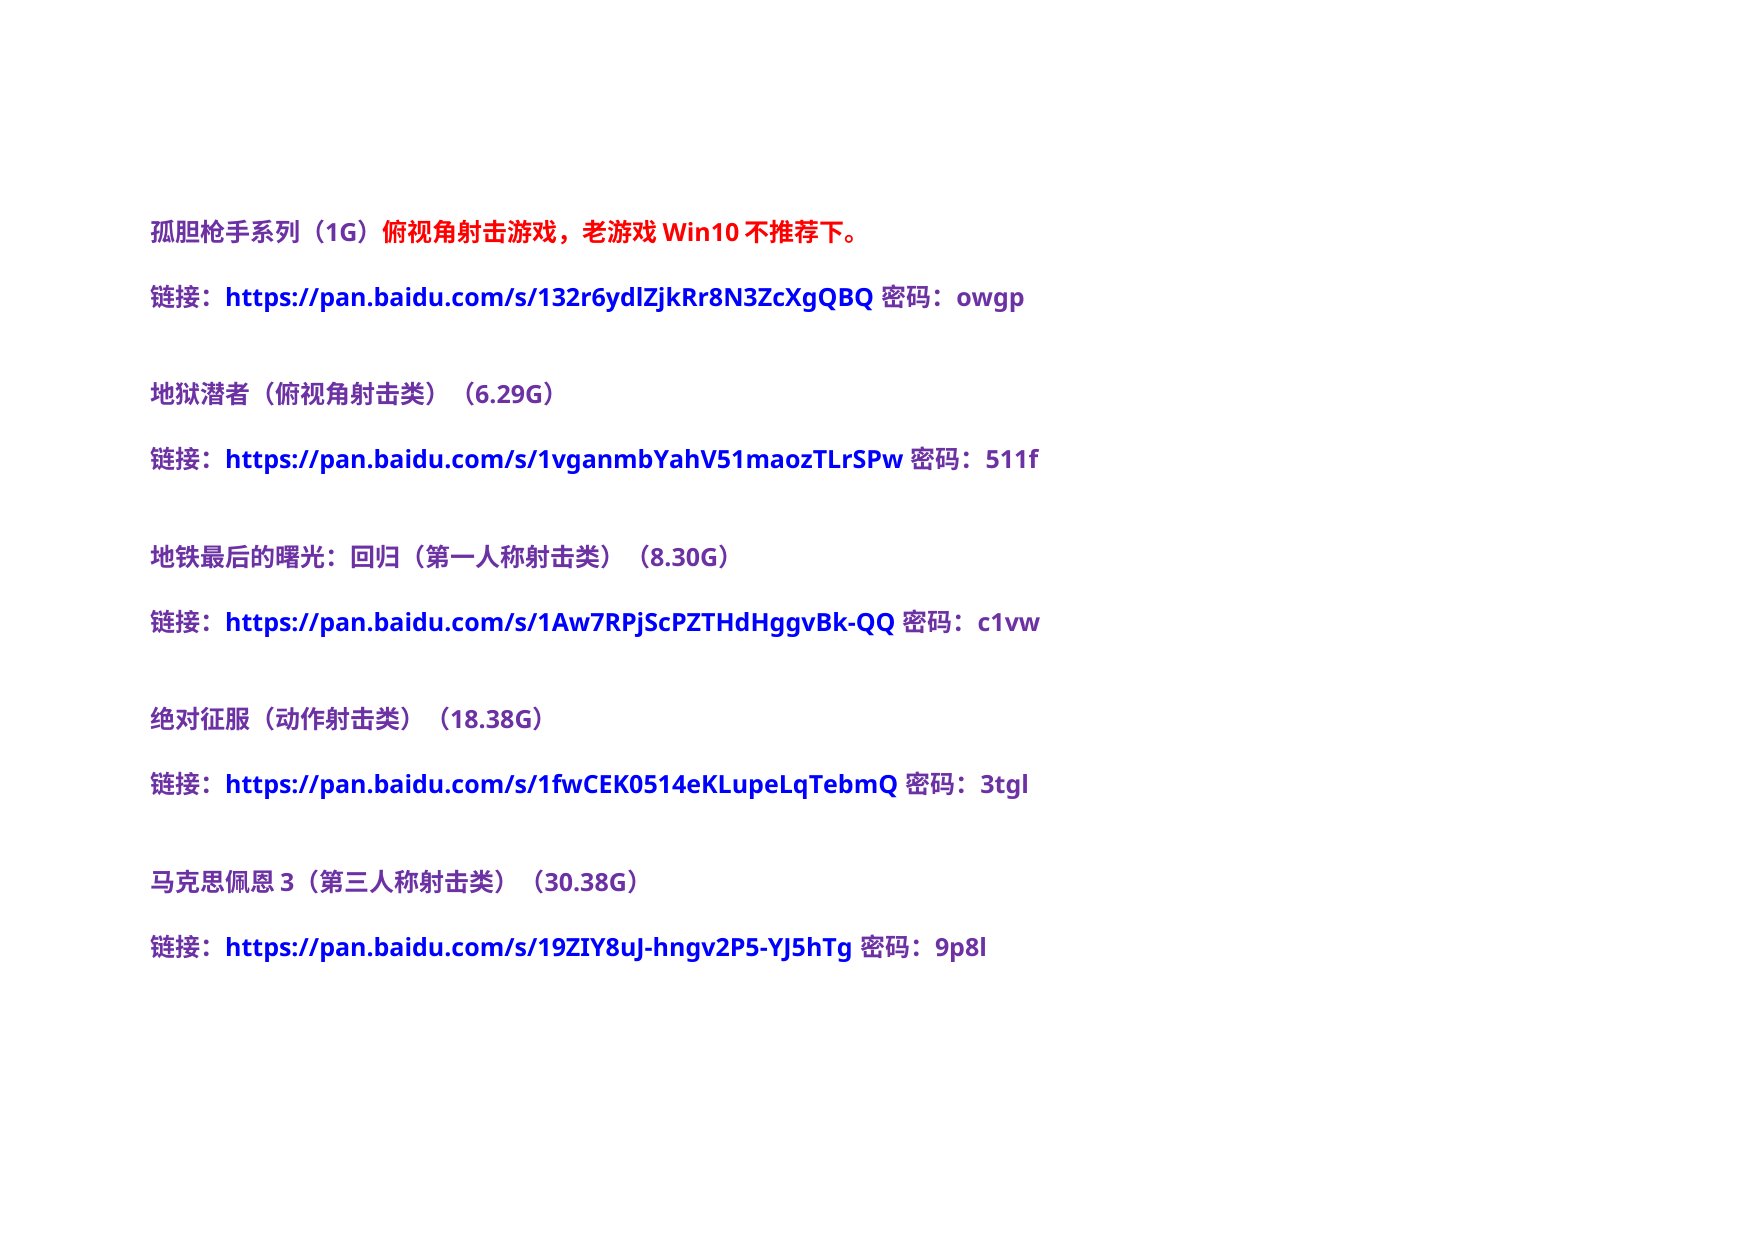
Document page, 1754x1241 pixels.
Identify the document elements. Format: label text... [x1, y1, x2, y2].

text 地铁最后的曙光：回归（第一人称射击类）（8.30G） [150, 523, 1604, 588]
text 链接：https://pan.baidu.com/s/1Aw7RPjScPZTHdHggvBk-QQ 密码：c1vw [150, 588, 1604, 653]
text 地狱潜者（俯视角射击类）（6.29G） [150, 360, 1604, 425]
text 链接：https://pan.baidu.com/s/132r6ydlZjkRr8N3ZcXgQBQ 密码：owgp [150, 263, 1604, 328]
text 孤胆枪手系列（1G）俯视角射击游戏，老游戏Win10不推荐下。 [150, 198, 1604, 263]
text 链接：https://pan.baidu.com/s/19ZIY8uJ-hngv2P5-YJ5hTg 密码：9p8l [150, 913, 1604, 978]
text 链接：https://pan.baidu.com/s/1vganmbYahV51maozTLrSPw 密码：511f [150, 425, 1604, 490]
text 马克思佩恩3（第三人称射击类）（30.38G） [150, 848, 1604, 913]
text 链接：https://pan.baidu.com/s/1fwCEK0514eKLupeLqTebmQ 密码：3tgl [150, 750, 1604, 815]
text 绝对征服（动作射击类）（18.38G） [150, 685, 1604, 750]
